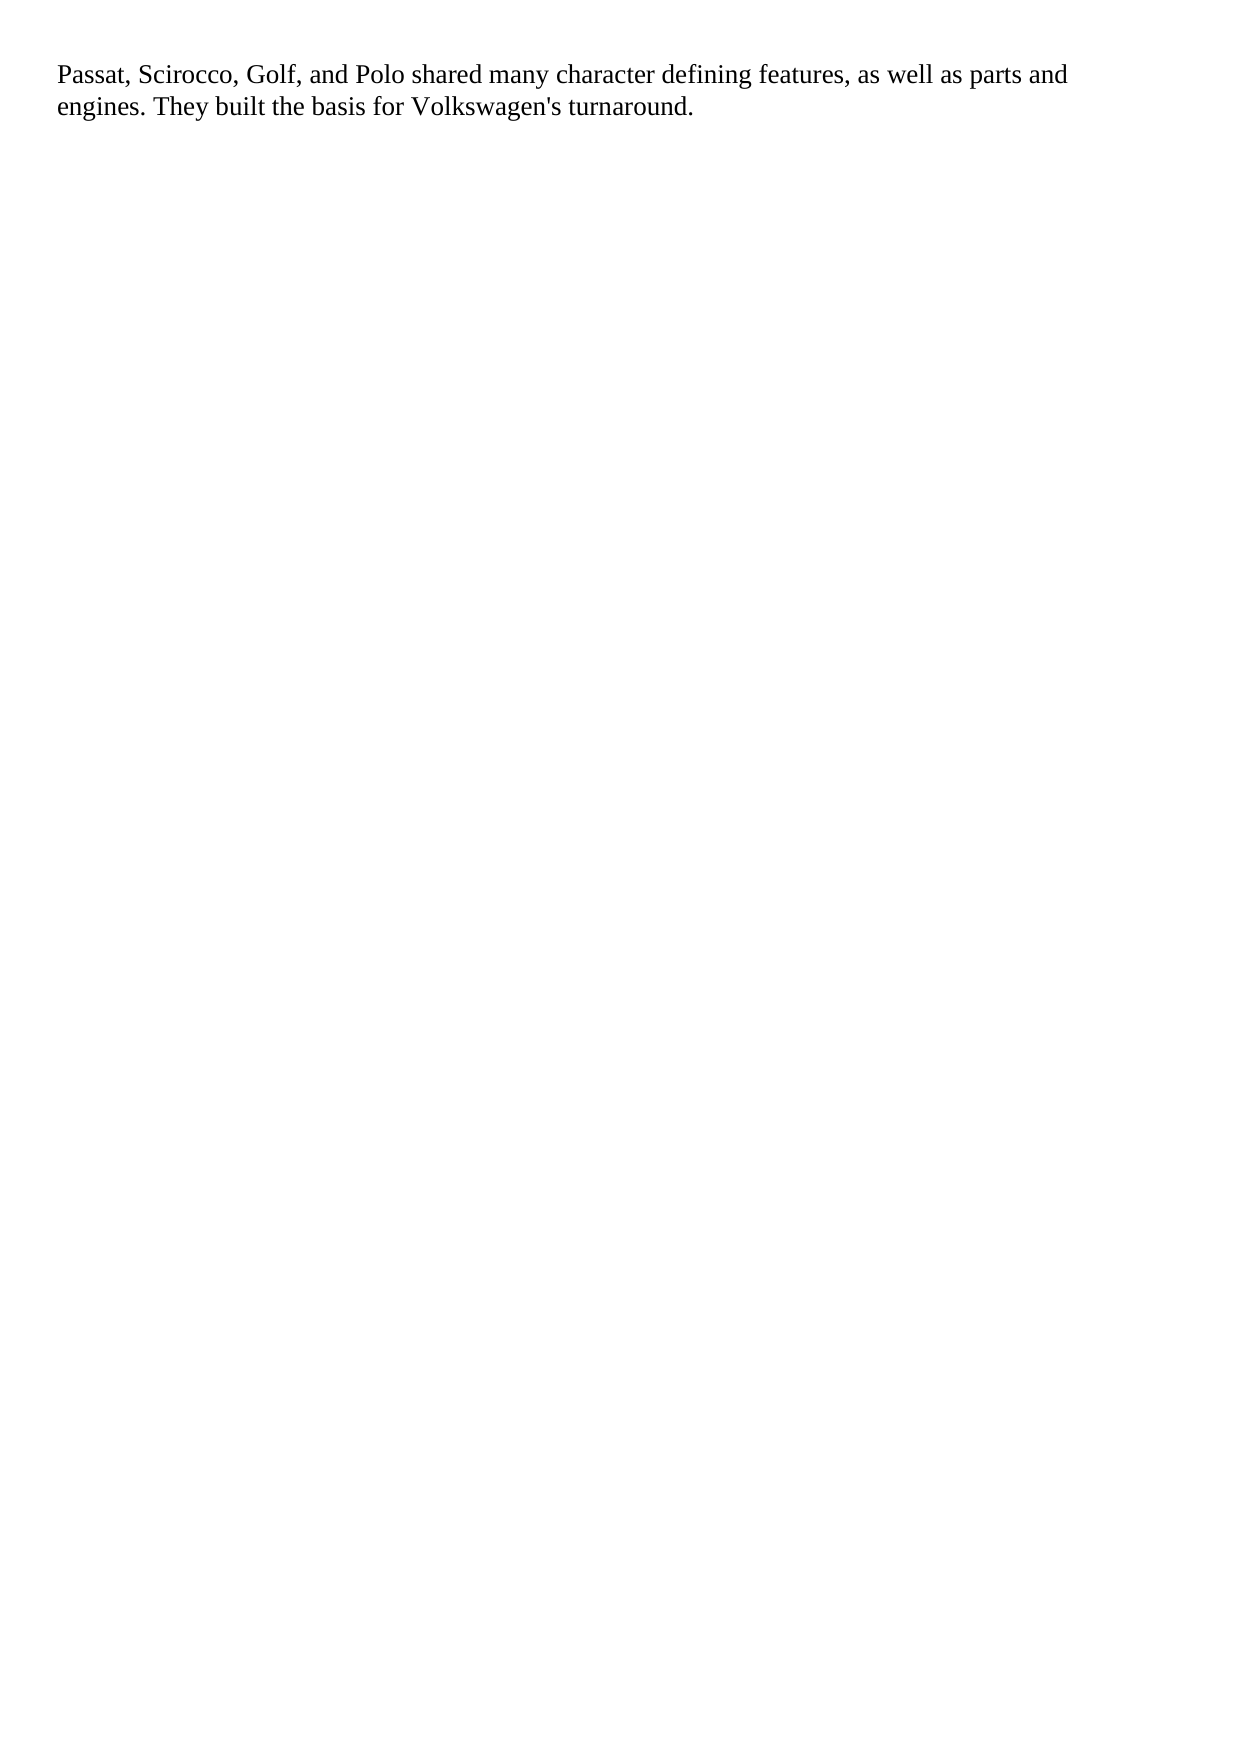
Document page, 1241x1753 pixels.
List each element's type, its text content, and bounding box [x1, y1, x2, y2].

text Passat, Scirocco, Golf, and Polo shared many character defining features, as well as parts and engines. They built the basis for Volkswagen's turnaround. [57, 58, 1152, 121]
